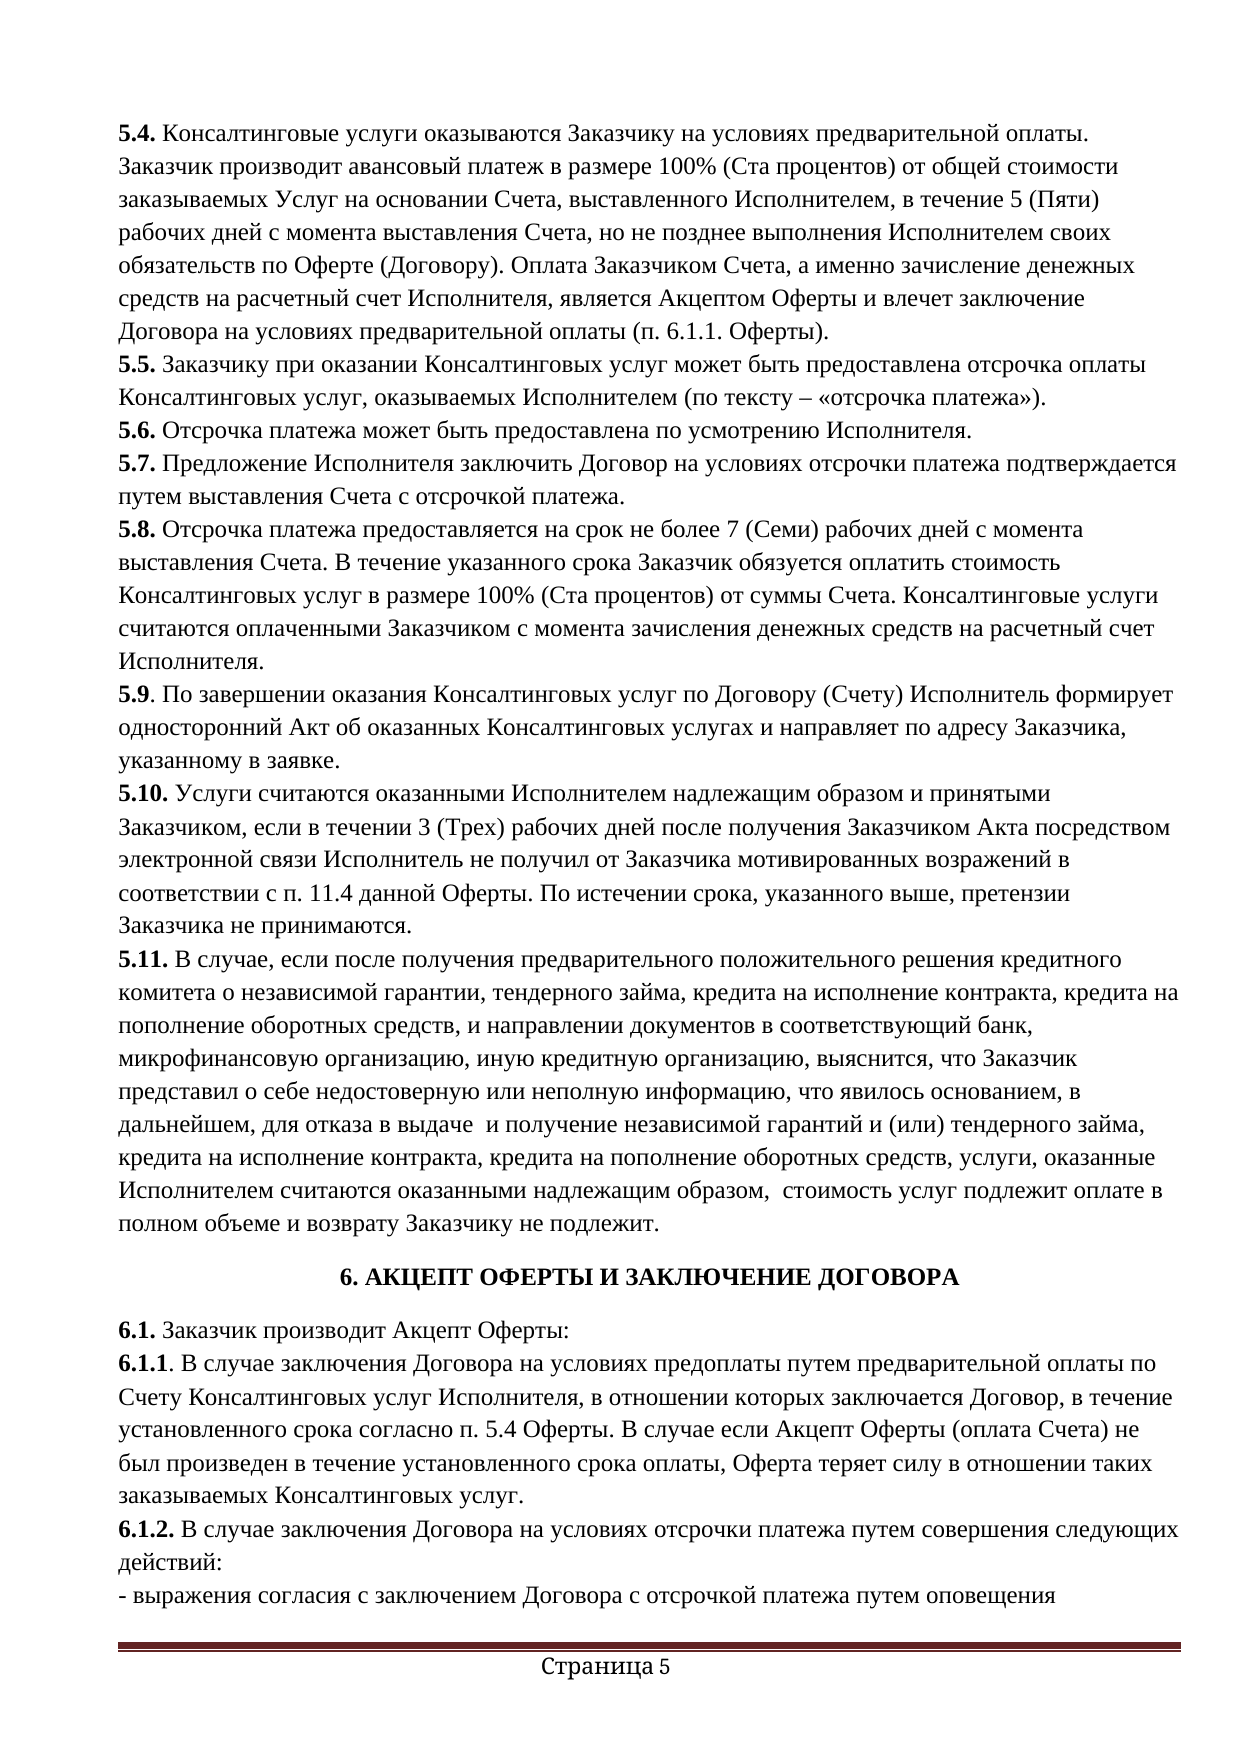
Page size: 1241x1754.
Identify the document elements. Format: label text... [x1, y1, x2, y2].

text 6. АКЦЕПТ ОФЕРТЫ И ЗАКЛЮЧЕНИЕ ДОГОВОРА [118, 1262, 1181, 1290]
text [118, 1316, 1181, 1608]
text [118, 118, 1181, 1237]
